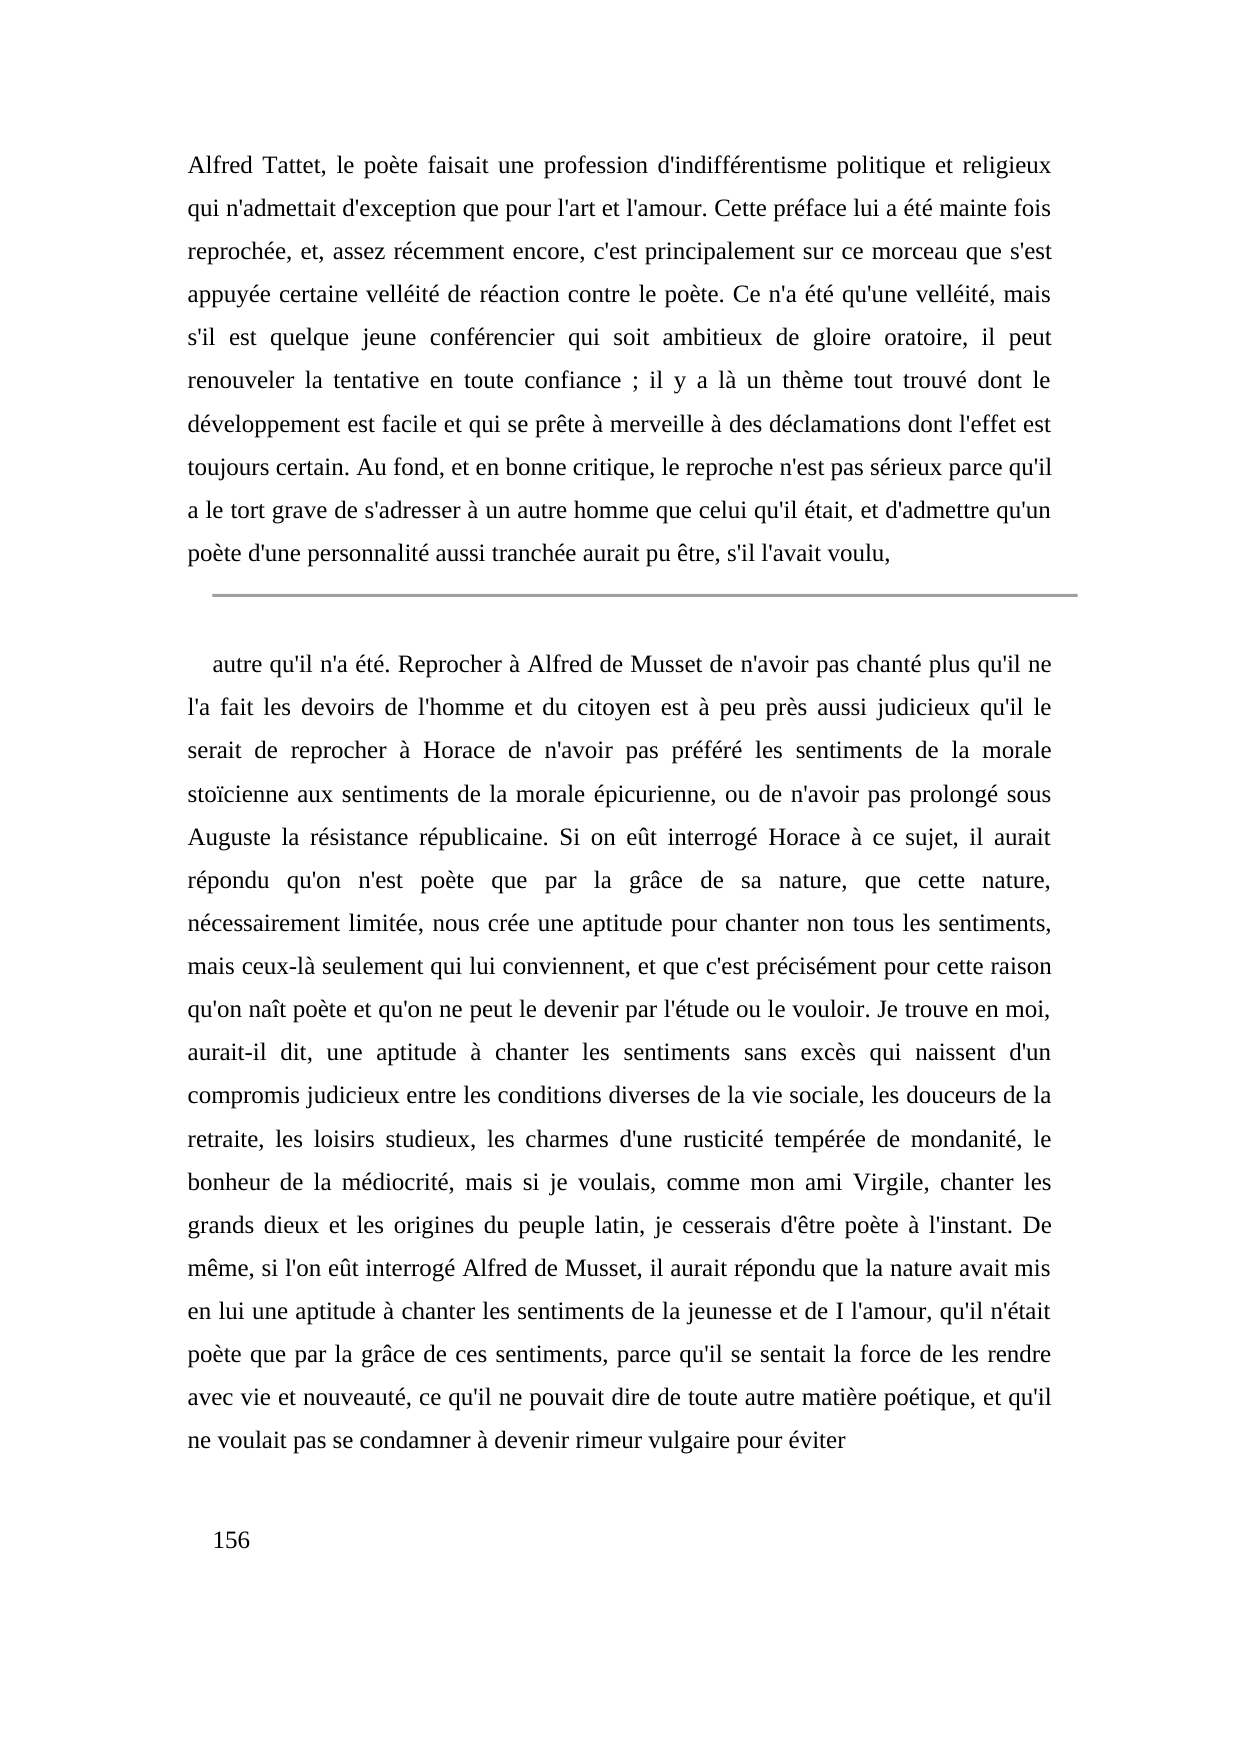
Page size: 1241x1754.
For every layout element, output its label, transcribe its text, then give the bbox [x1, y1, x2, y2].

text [187, 150, 1053, 567]
text autre qu'il n'a été. Reprocher à Alfred de Musset de n'avoir pas chanté plus qu'il ne l'a fait les devoirs de l'homme et du citoyen est à peu près aussi judicieux qu'il le serait de reprocher à Horace de n'avoir pas préféré les sentiments de la morale stoïcienne aux sentiments de la morale épicurienne, ou de n'avoir pas prolongé sous Auguste la résistance républicaine. Si on eût interrogé Horace à ce sujet, il aurait répondu qu'on n'est poète que par la grâce de sa nature, que cette nature, nécessairement limitée, nous crée une aptitude pour chanter non tous les sentiments, mais ceux-là seulement qui lui conviennent, et que c'est précisément pour cette raison qu'on naît poète et qu'on ne peut le devenir par l'étude ou le vouloir. Je trouve en moi, aurait-il dit, une aptitude à chanter les sentiments sans excès qui naissent d'un compromis judicieux entre les conditions diverses de la vie sociale, les douceurs de la retraite, les loisirs studieux, les charmes d'une rusticité tempérée de mondanité, le bonheur de la médiocrité, mais si je voulais, comme mon ami Virgile, chanter les grands dieux et les origines du peuple latin, je cesserais d'être poète à l'instant. De même, si l'on eût interrogé Alfred de Musset, il aurait répondu que la nature avait mis en lui une aptitude à chanter les sentiments de la jeunesse et de I l'amour, qu'il n'était poète que par la grâce de ces sentiments, parce qu'il se sentait la force de les rendre avec vie et nouveauté, ce qu'il ne pouvait dire de toute autre matière poétique, et qu'il ne voulait pas se condamner à devenir rimeur vulgaire pour éviter [187, 649, 1053, 1454]
